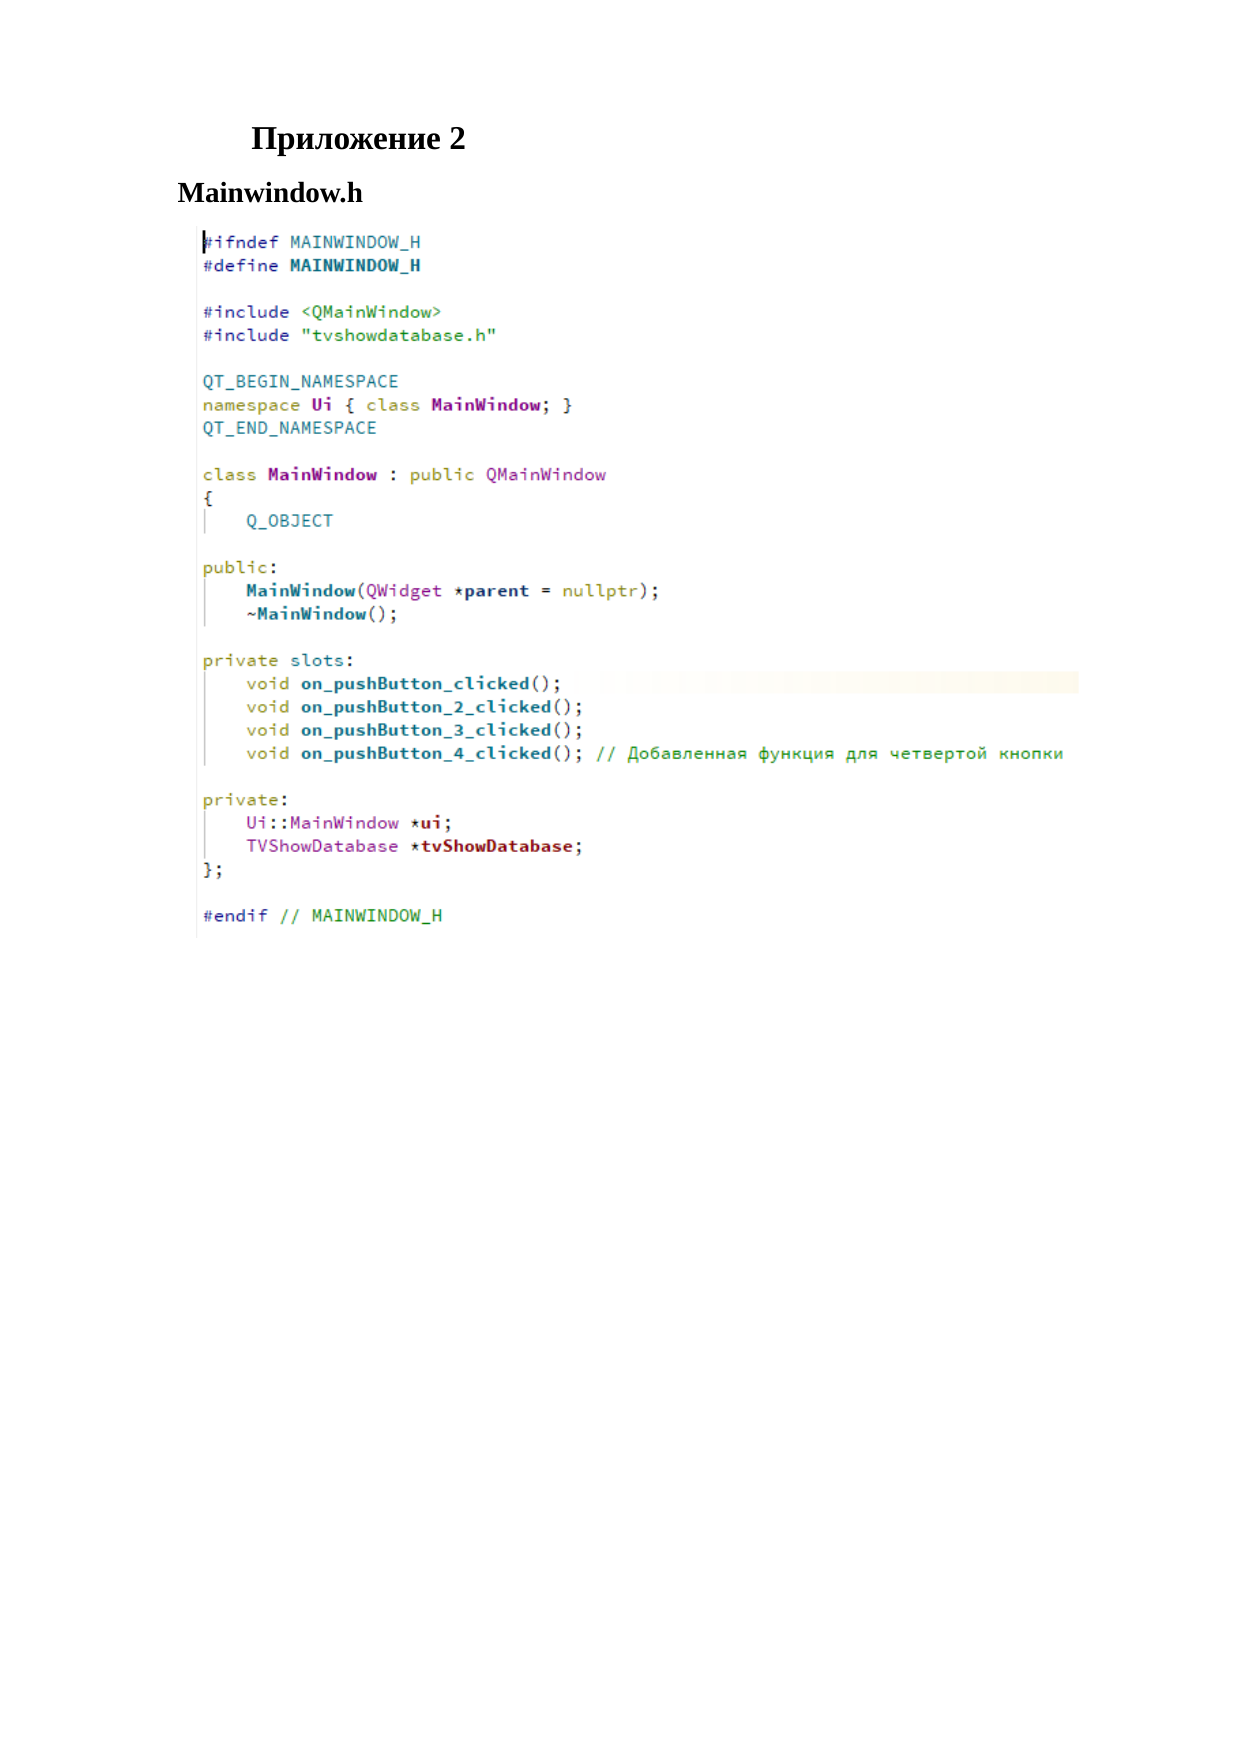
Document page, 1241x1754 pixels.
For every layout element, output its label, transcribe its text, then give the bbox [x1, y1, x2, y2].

list Приложение 2 [177, 118, 1152, 156]
list Mainwindow.h [177, 176, 1152, 209]
